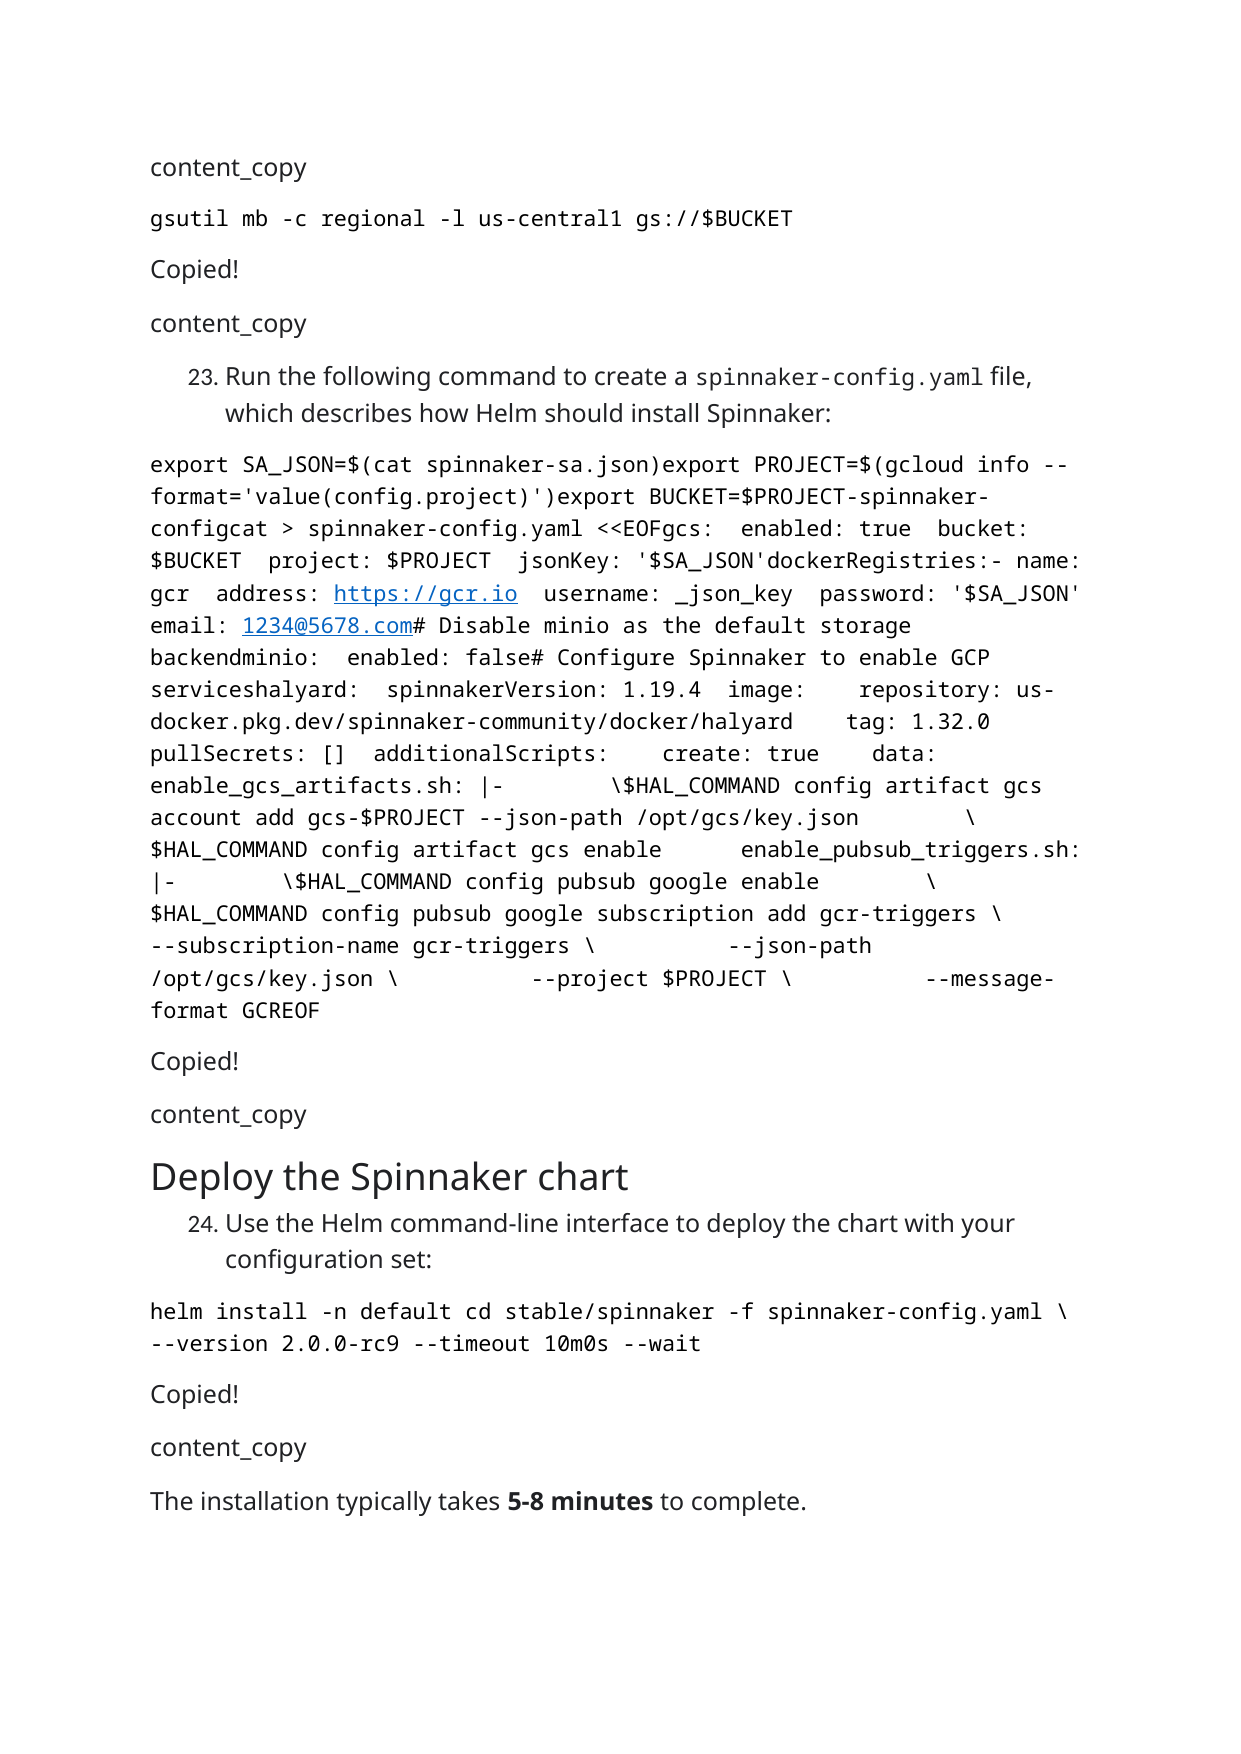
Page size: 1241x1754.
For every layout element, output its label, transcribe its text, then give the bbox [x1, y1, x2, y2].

text Copied! [150, 1376, 1090, 1411]
text helm install -n default cd stable/spinnaker -f spinnaker-config.yaml \ --version 2.0.0-rc9 --timeout 10m0s --wait [150, 1296, 1090, 1357]
text content_copy [150, 150, 1090, 184]
text content_copy [150, 1430, 1090, 1464]
text content_copy [150, 1097, 1090, 1131]
text Copied! [150, 1043, 1090, 1077]
text The installation typically takes 5-8 minutes to complete. [150, 1483, 1090, 1517]
text Copied! [150, 252, 1090, 286]
text content_copy [150, 306, 1090, 340]
list Run the following command to create a spinnaker-config.yaml file, which describes how Helm should install Spinnaker: [187, 359, 1090, 430]
text gsutil mb -c regional -l us-central1 gs://$BUCKET [150, 203, 1090, 233]
text export SA_JSON=$(cat spinnaker-sa.json)export PROJECT=$(gcloud info --format='value(config.project)')export BUCKET=$PROJECT-spinnaker-configcat > spinnaker-config.yaml <<EOFgcs: enabled: true bucket: $BUCKET project: $PROJECT jsonKey: '$SA_JSON'dockerRegistries:- name: gcr address: https://gcr.io username: _json_key password: '$SA_JSON' email: 1234@5678.com# Disable minio as the default storage backendminio: enabled: false# Configure Spinnaker to enable GCP serviceshalyard: spinnakerVersion: 1.19.4 image: repository: us-docker.pkg.dev/spinnaker-community/docker/halyard tag: 1.32.0 pullSecrets: [] additionalScripts: create: true data: enable_gcs_artifacts.sh: |- \$HAL_COMMAND config artifact gcs account add gcs-$PROJECT --json-path /opt/gcs/key.json \$HAL_COMMAND config artifact gcs enable enable_pubsub_triggers.sh: |- \$HAL_COMMAND config pubsub google enable \$HAL_COMMAND config pubsub google subscription add gcr-triggers \ --subscription-name gcr-triggers \ --json-path /opt/gcs/key.json \ --project $PROJECT \ --message-format GCREOF [150, 449, 1090, 1024]
list Use the Helm command-line interface to deploy the chart with your configuration set: [187, 1205, 1090, 1276]
subtitle Deploy the Spinnaker chart [150, 1150, 1090, 1201]
